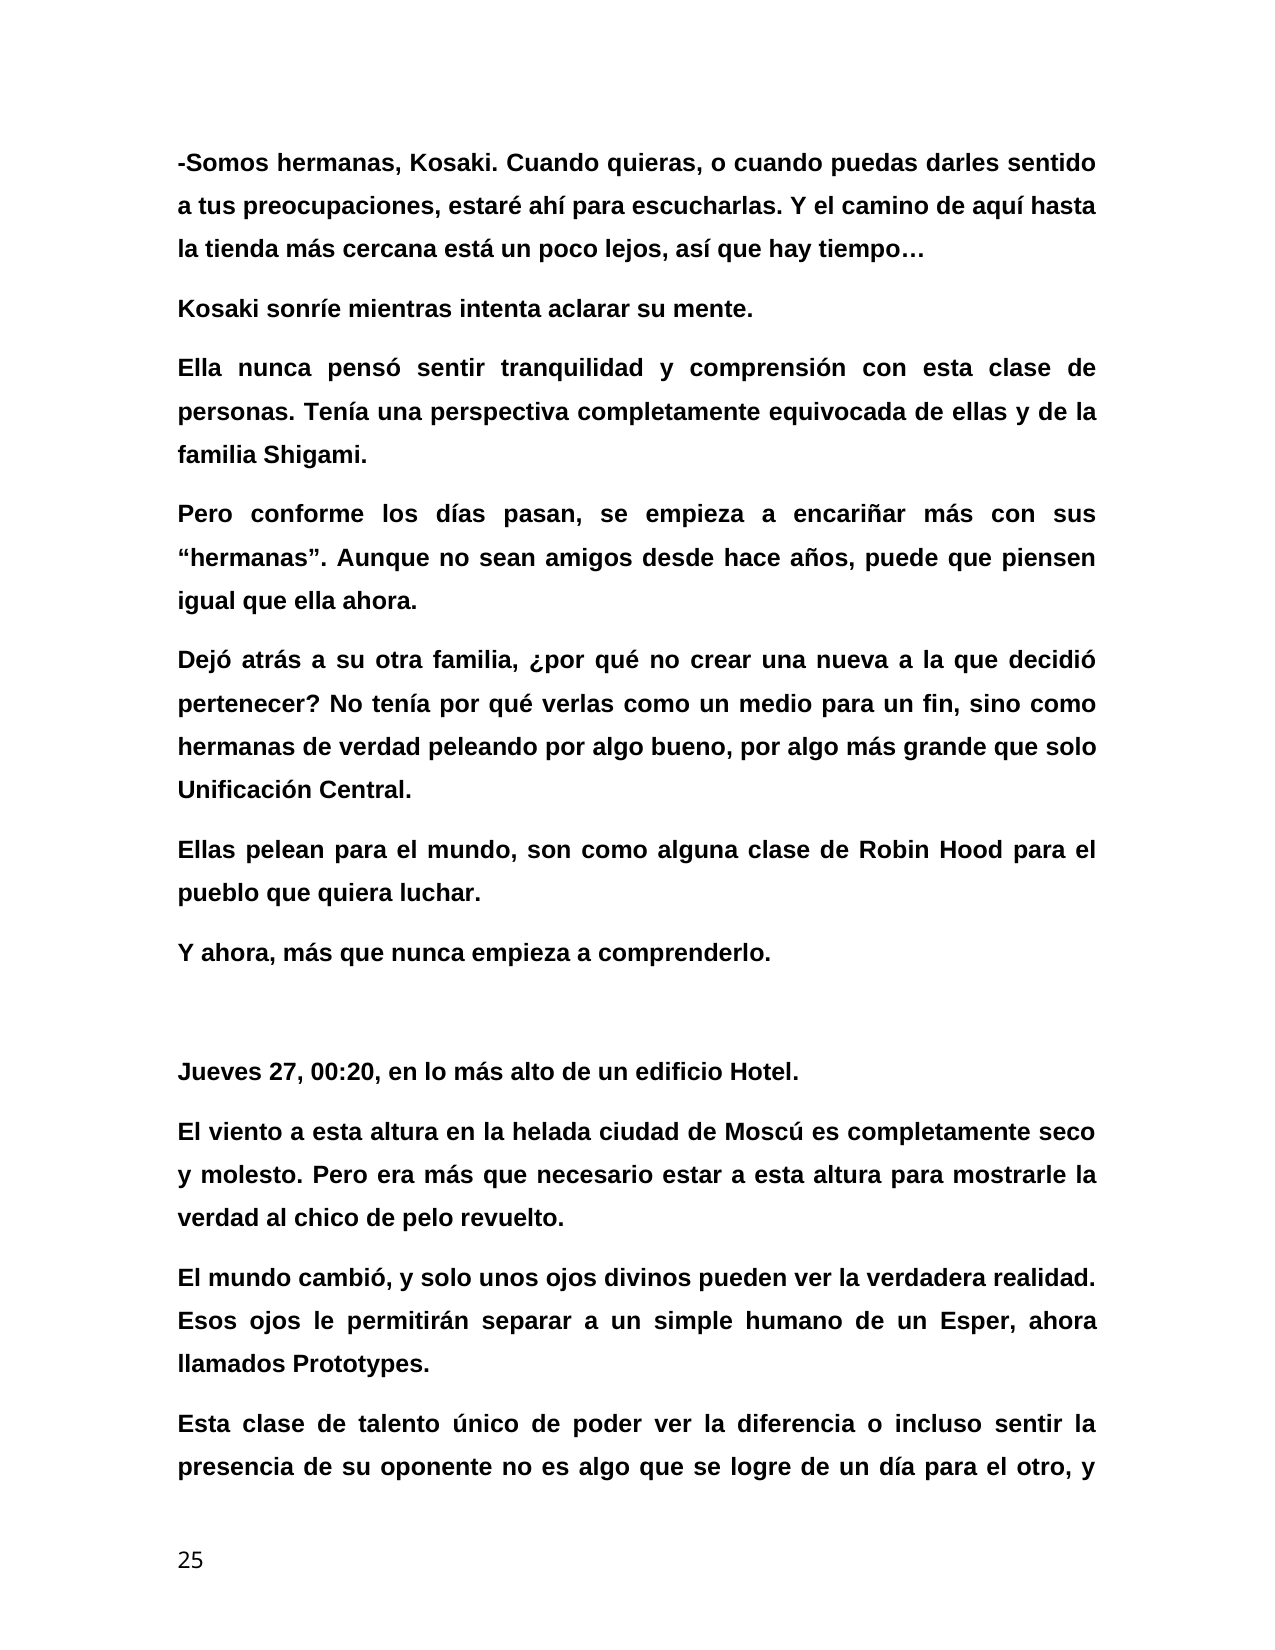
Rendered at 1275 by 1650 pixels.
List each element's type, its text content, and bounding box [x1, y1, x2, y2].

text -Somos hermanas, Kosaki. Cuando quieras, o cuando puedas darles sentido a tus preocupaciones, estaré ahí para escucharlas. Y el camino de aquí hasta la tienda más cercana está un poco lejos, así que hay tiempo… [177, 148, 1098, 263]
text Ellas pelean para el mundo, son como alguna clase de Robin Hood para el pueblo que quiera luchar. [177, 835, 1098, 907]
text Dejó atrás a su otra familia, ¿por qué no crear una nueva a la que decidió pertenecer? No tenía por qué verlas como un medio para un fin, sino como hermanas de verdad peleando por algo bueno, por algo más grande que solo Unificación Central. [177, 646, 1098, 804]
text Jueves 27, 00:20, en lo más alto de un edificio Hotel. [177, 1057, 1098, 1086]
text El viento a esta altura en la helada ciudad de Moscú es completamente seco y molesto. Pero era más que necesario estar a esta altura para mostrarle la verdad al chico de pelo revuelto. [177, 1117, 1098, 1232]
text Pero conforme los días pasan, se empieza a encariñar más con sus “hermanas”. Aunque no sean amigos desde hace años, puede que piensen igual que ella ahora. [177, 499, 1098, 614]
text Kosaki sonríe mientras intenta aclarar su mente. [177, 294, 1098, 322]
text Ella nunca pensó sentir tranquilidad y comprensión con esta clase de personas. Tenía una perspectiva completamente equivocada de ellas y de la familia Shigami. [177, 353, 1098, 468]
text Y ahora, más que nunca empieza a comprenderlo. [177, 938, 1098, 966]
text El mundo cambió, y solo unos ojos divinos pueden ver la verdadera realidad. Esos ojos le permitirán separar a un simple humano de un Esper, ahora llamados Prototypes. [177, 1263, 1098, 1378]
